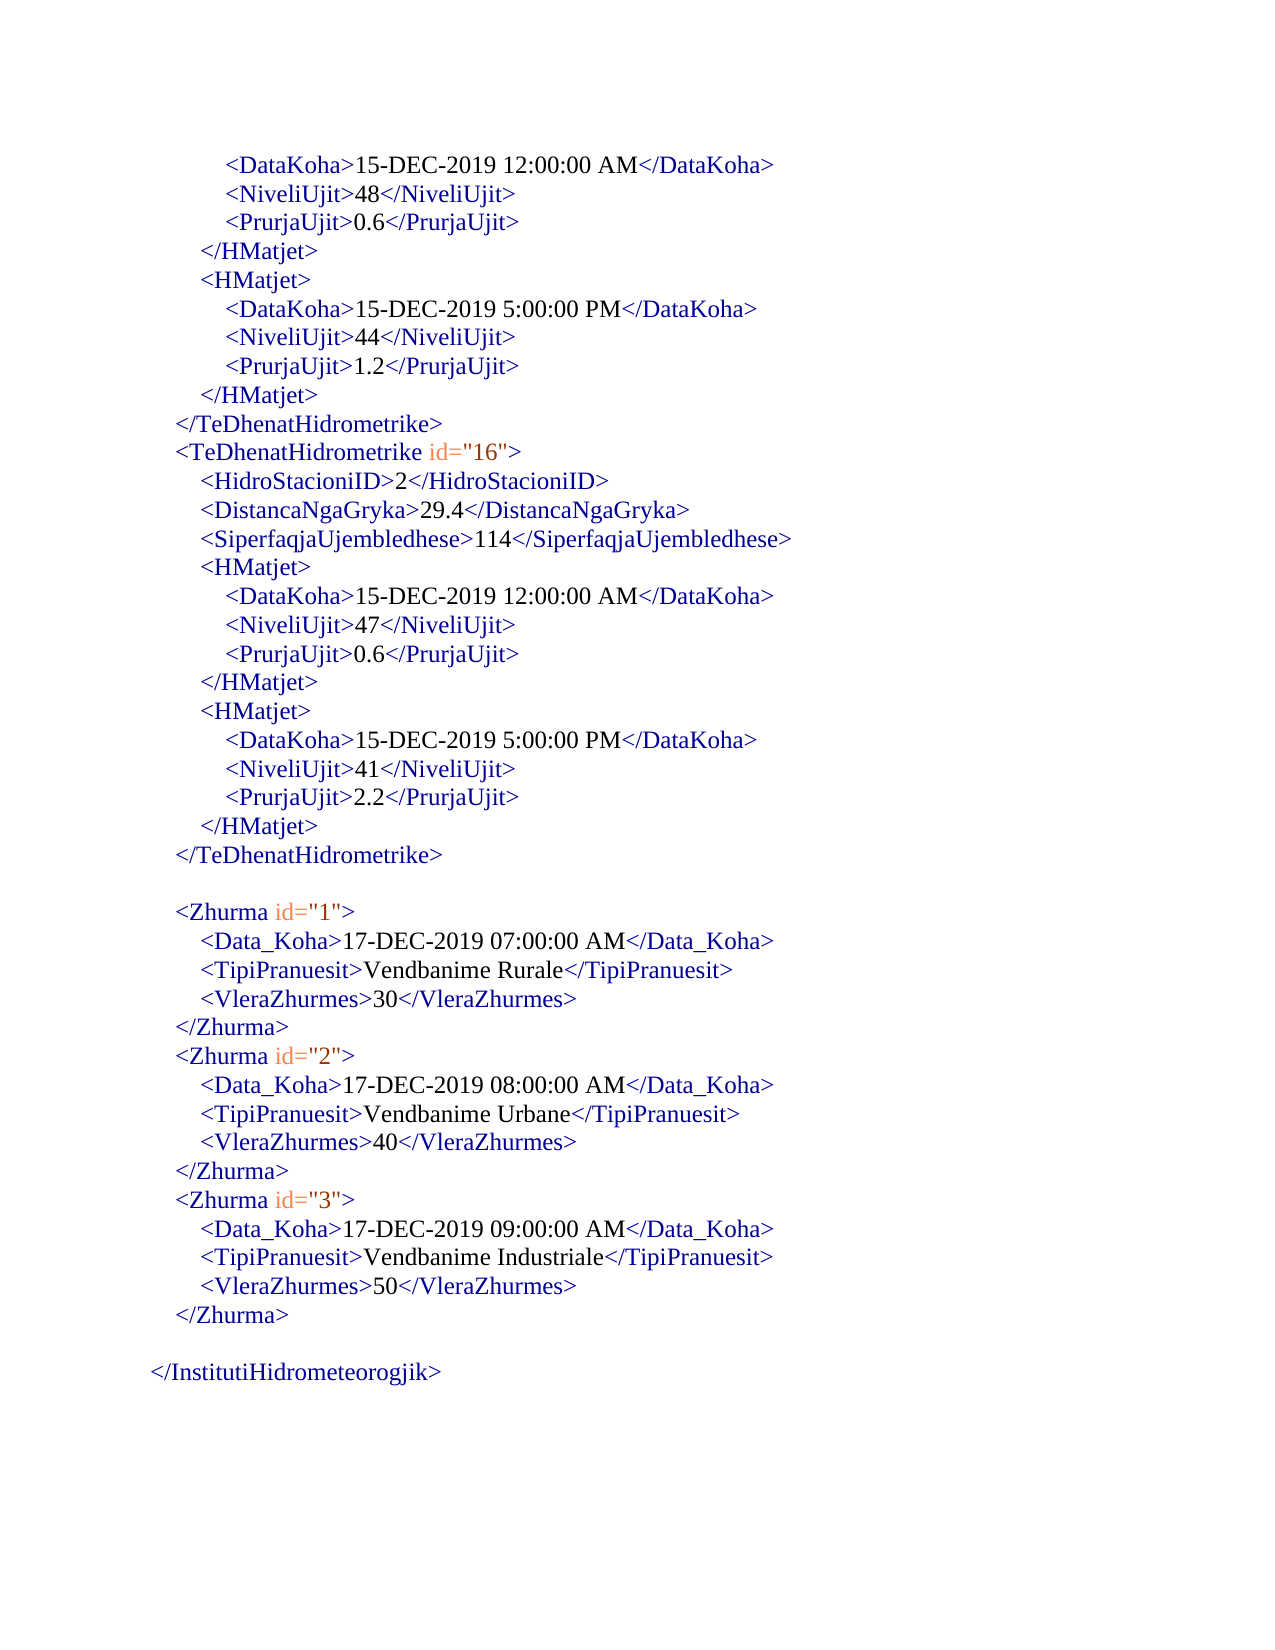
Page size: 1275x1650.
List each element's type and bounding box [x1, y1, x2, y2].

text [150, 150, 1125, 1417]
